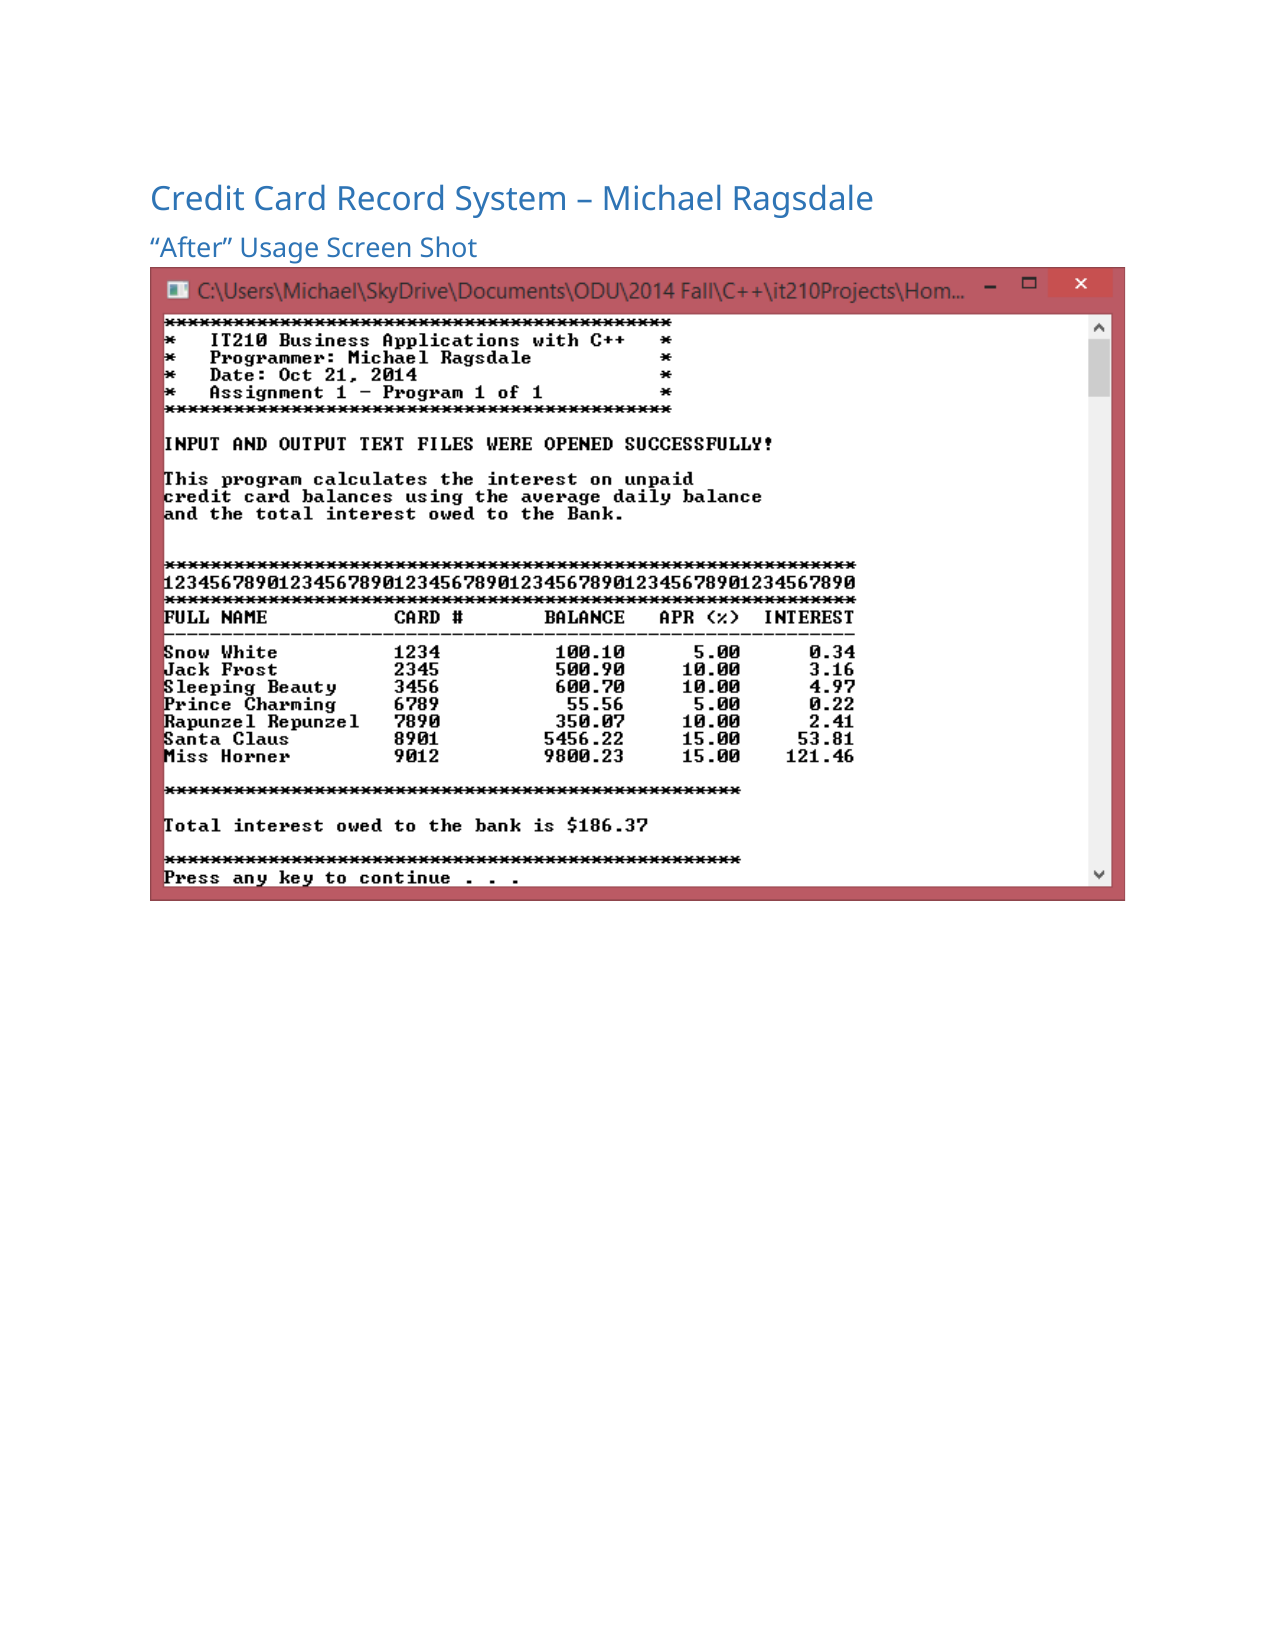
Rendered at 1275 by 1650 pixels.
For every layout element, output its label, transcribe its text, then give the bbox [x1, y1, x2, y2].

subtitle Credit Card Record System – Michael Ragsdale [150, 175, 1125, 220]
picture [150, 267, 1125, 901]
subtitle “After” Usage Screen Shot [150, 228, 1125, 265]
